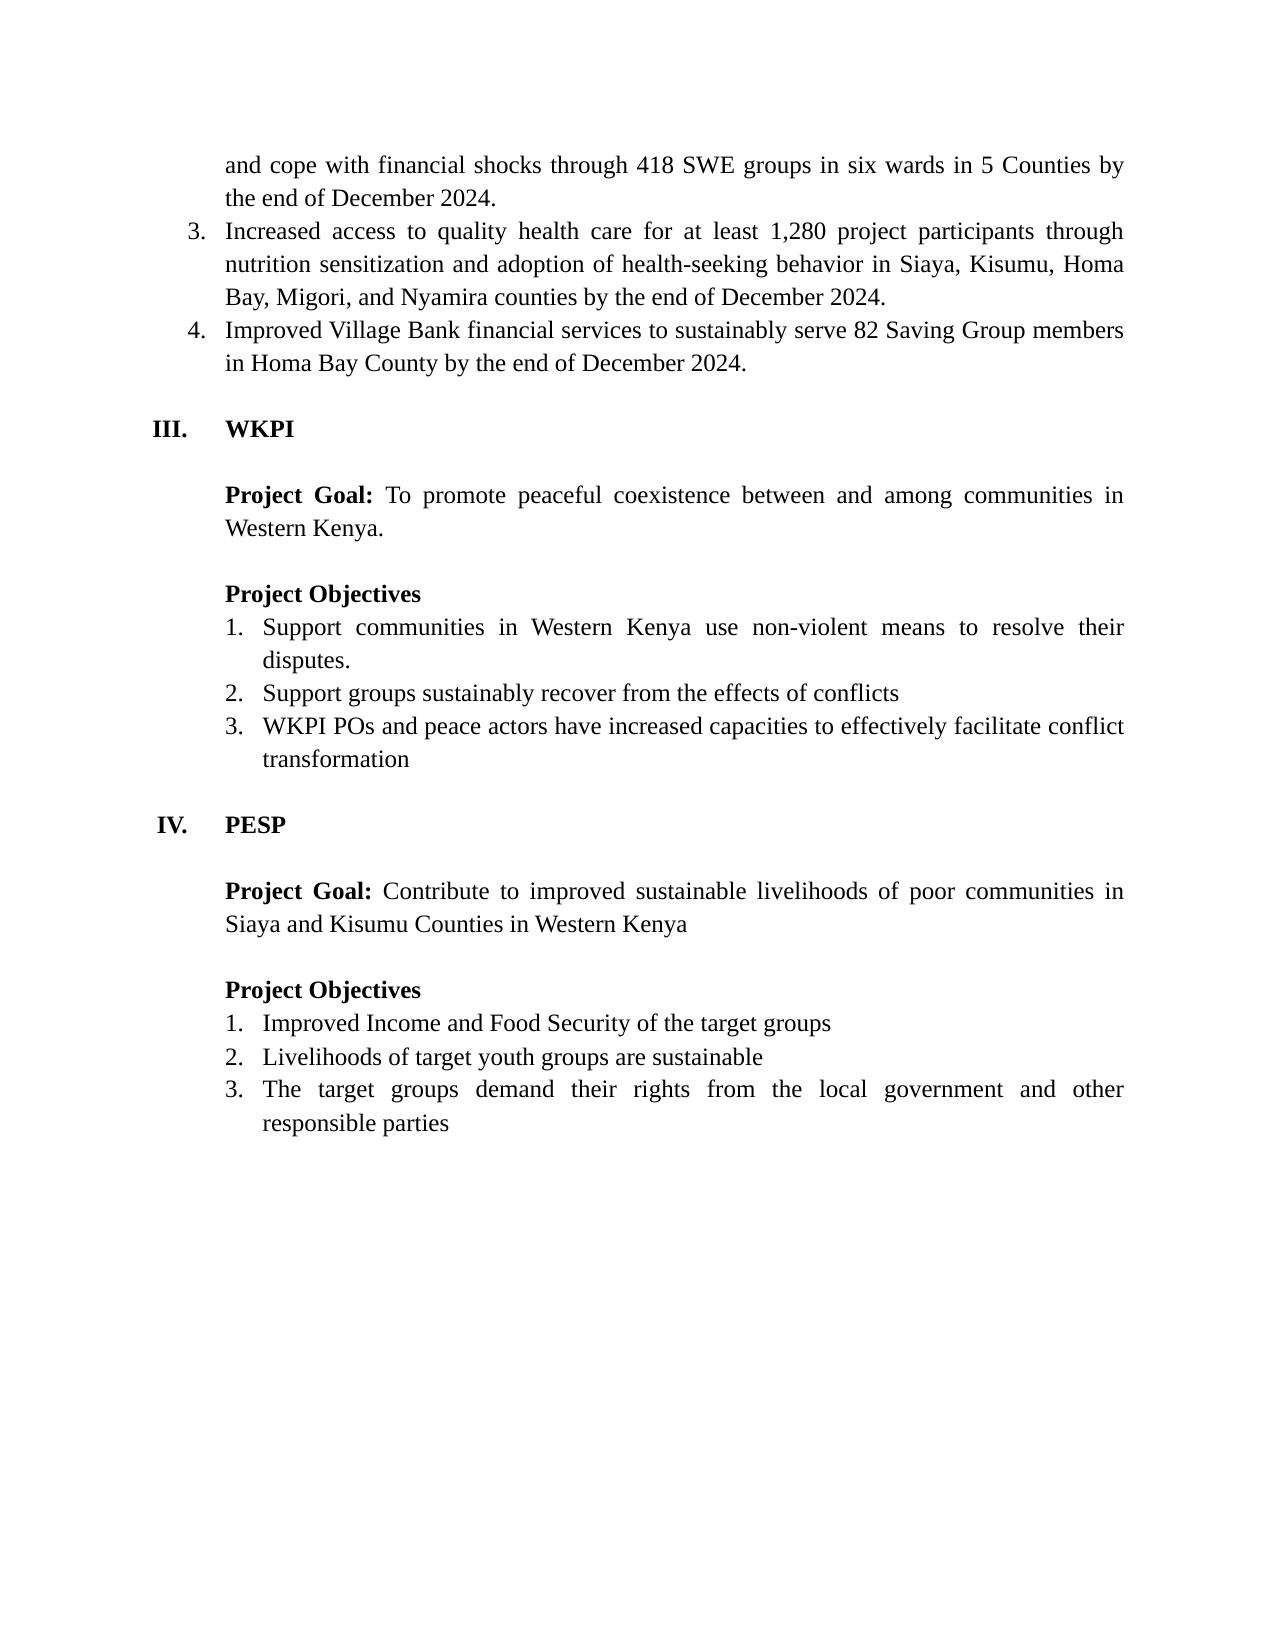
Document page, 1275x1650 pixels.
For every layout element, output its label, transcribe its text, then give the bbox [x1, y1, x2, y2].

list The target groups demand their rights from the local government and other responsible parties [225, 1074, 1125, 1136]
list Project Objectives [225, 976, 1125, 1004]
list Improved Income and Food Security of the target groups [225, 1008, 1125, 1037]
list Support groups sustainably recover from the effects of conflicts [225, 678, 1125, 707]
list Improved Village Bank financial services to sustainably serve 82 Saving Group members in Homa Bay County by the end of December 2024. [187, 315, 1125, 377]
list Project Goal: To promote peaceful coexistence between and among communities in Western Kenya. [225, 480, 1125, 542]
list Support communities in Western Kenya use non-violent means to resolve their disputes. [225, 612, 1125, 674]
list Project Objectives [225, 579, 1125, 608]
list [187, 150, 1125, 212]
list Project Goal: Contribute to improved sustainable livelihoods of poor communities in Siaya and Kisumu Counties in Western Kenya [225, 876, 1125, 938]
list WKPI POs and peace actors have increased capacities to effectively facilitate conflict transformation [225, 711, 1125, 773]
list Increased access to quality health care for at least 1,280 project participants through nutrition sensitization and adoption of health-seeking behavior in Siaya, Kisumu, Homa Bay, Migori, and Nyamira counties by the end of December 2024. [187, 216, 1125, 311]
list Livelihoods of target youth groups are sustainable [225, 1042, 1125, 1070]
list WKPI [187, 414, 1125, 443]
list PESP [187, 810, 1125, 839]
